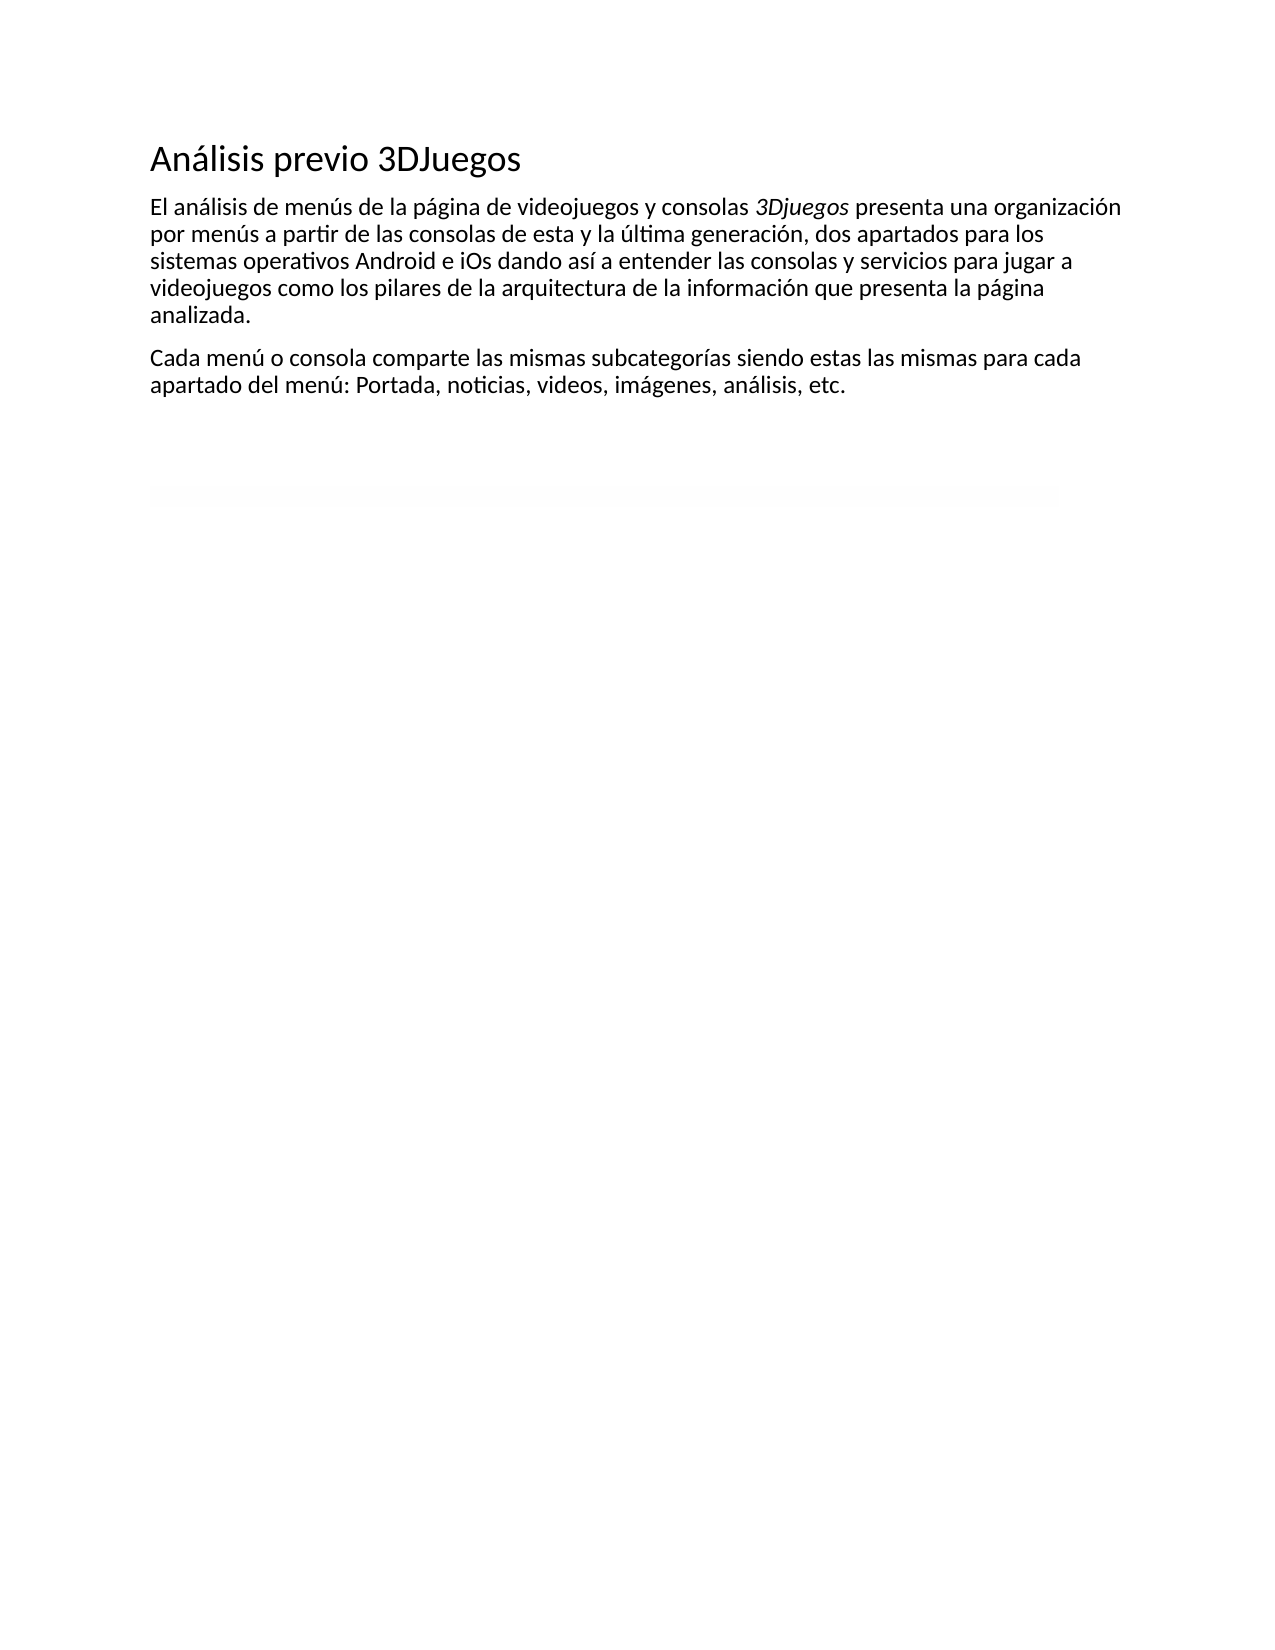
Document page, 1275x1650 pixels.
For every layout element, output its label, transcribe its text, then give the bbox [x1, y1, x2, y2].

text Cada menú o consola comparte las mismas subcategorías siendo estas las mismas para cada apartado del menú: Portada, noticias, videos, imágenes, análisis, etc. [150, 345, 1125, 399]
text El análisis de menús de la página de videojuegos y consolas 3Djuegos presenta una organización por menús a partir de las consolas de esta y la última generación, dos apartados para los sistemas operativos Android e iOs dando así a entender las consolas y servicios para jugar a videojuegos como los pilares de la arquitectura de la información que presenta la página analizada. [150, 194, 1125, 328]
text Análisis previo 3DJuegos [150, 150, 1125, 177]
